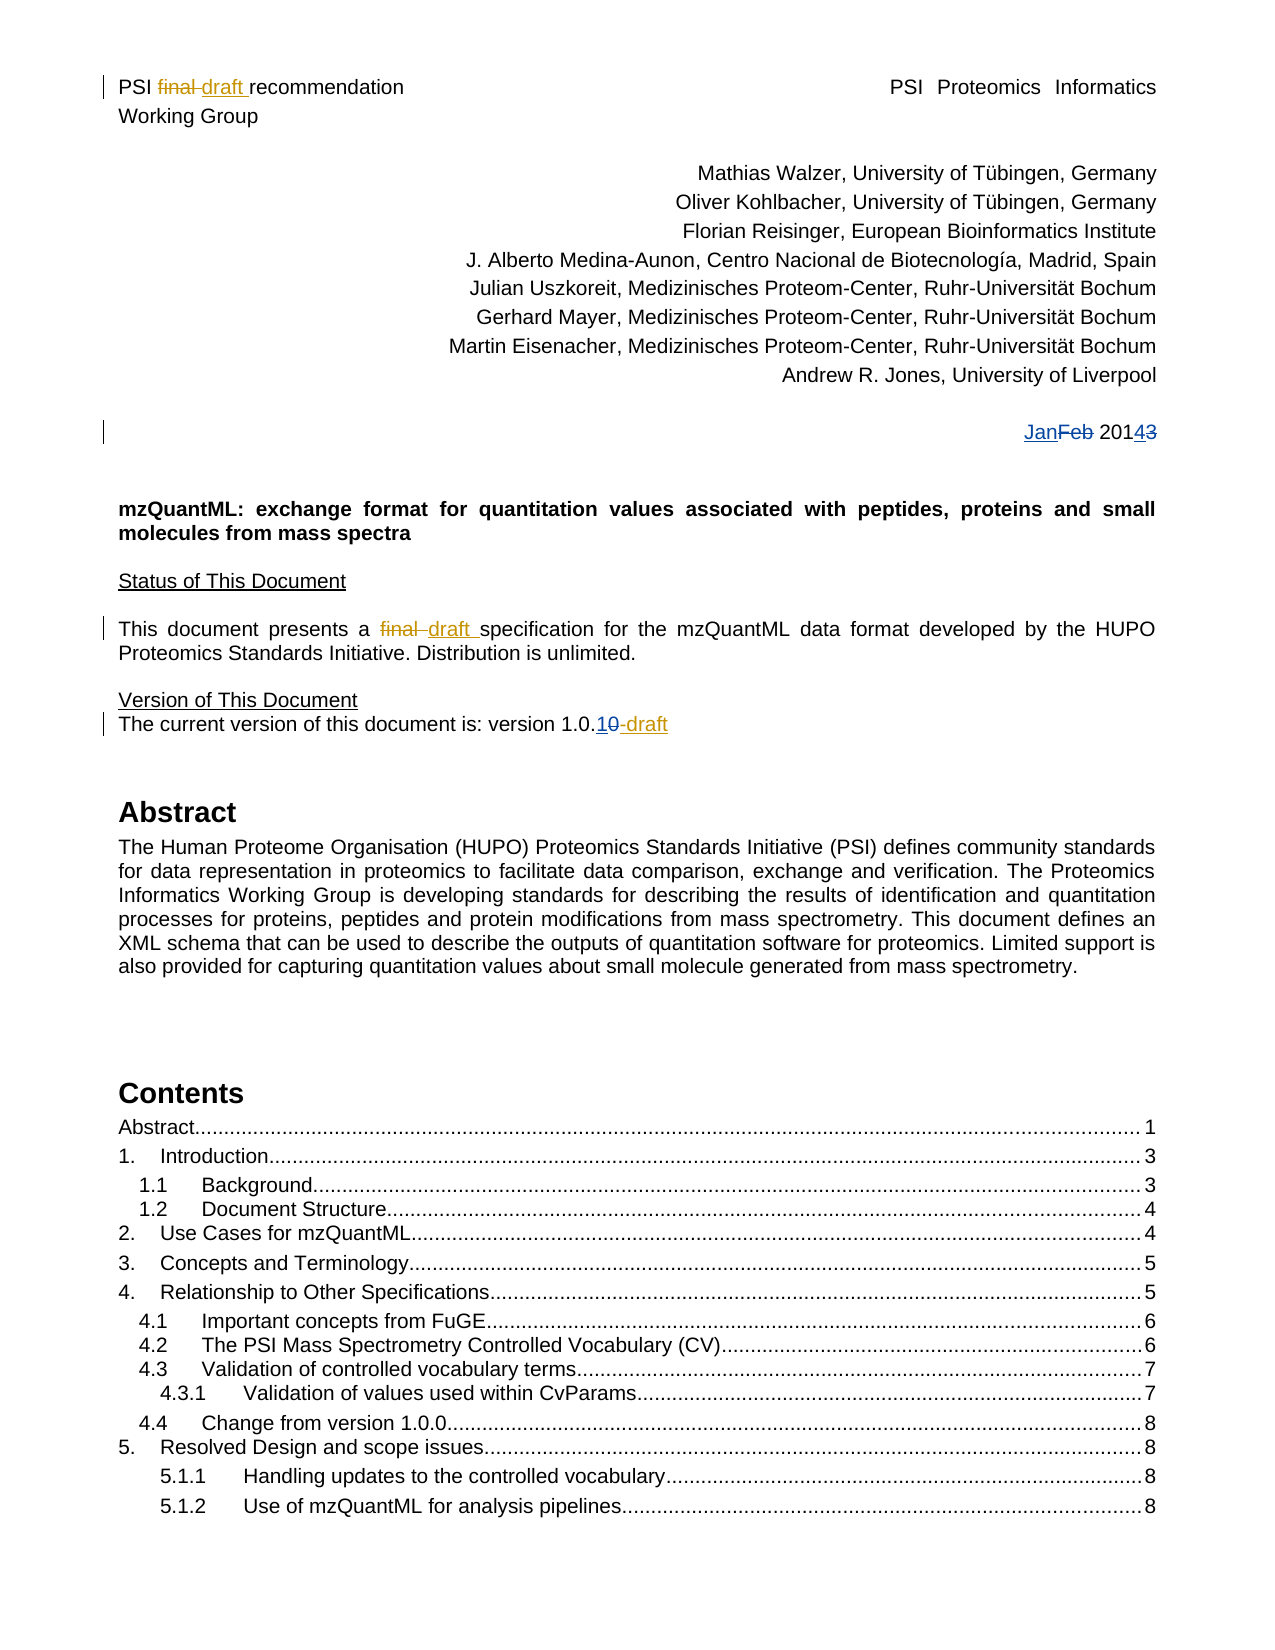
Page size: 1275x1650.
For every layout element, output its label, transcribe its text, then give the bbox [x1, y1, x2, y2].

text The Human Proteome Organisation (HUPO) Proteomics Standards Initiative (PSI) defines community standards for data representation in proteomics to facilitate data comparison, exchange and verification. The Proteomics Informatics Working Group is developing standards for describing the results of identification and quantitation processes for proteins, peptides and protein modifications from mass spectrometry. This document defines an XML schema that can be used to describe the outputs of quantitation software for proteomics. Limited support is also provided for capturing quantitation values about small molecule generated from mass spectrometry. [118, 834, 1157, 978]
subtitle Abstract [118, 795, 1157, 828]
text Status of This Document [118, 568, 1157, 592]
text mzQuantML: exchange format for quantitation values associated with peptides, proteins and small molecules from mass spectra [118, 497, 1157, 544]
text Version of This Document [118, 688, 1157, 712]
text The current version of this document is: version 1.0. [118, 712, 1157, 736]
text This document presents a specification for the mzQuantML data format developed by the HUPO Proteomics Standards Initiative. Distribution is unlimited. [118, 616, 1157, 664]
